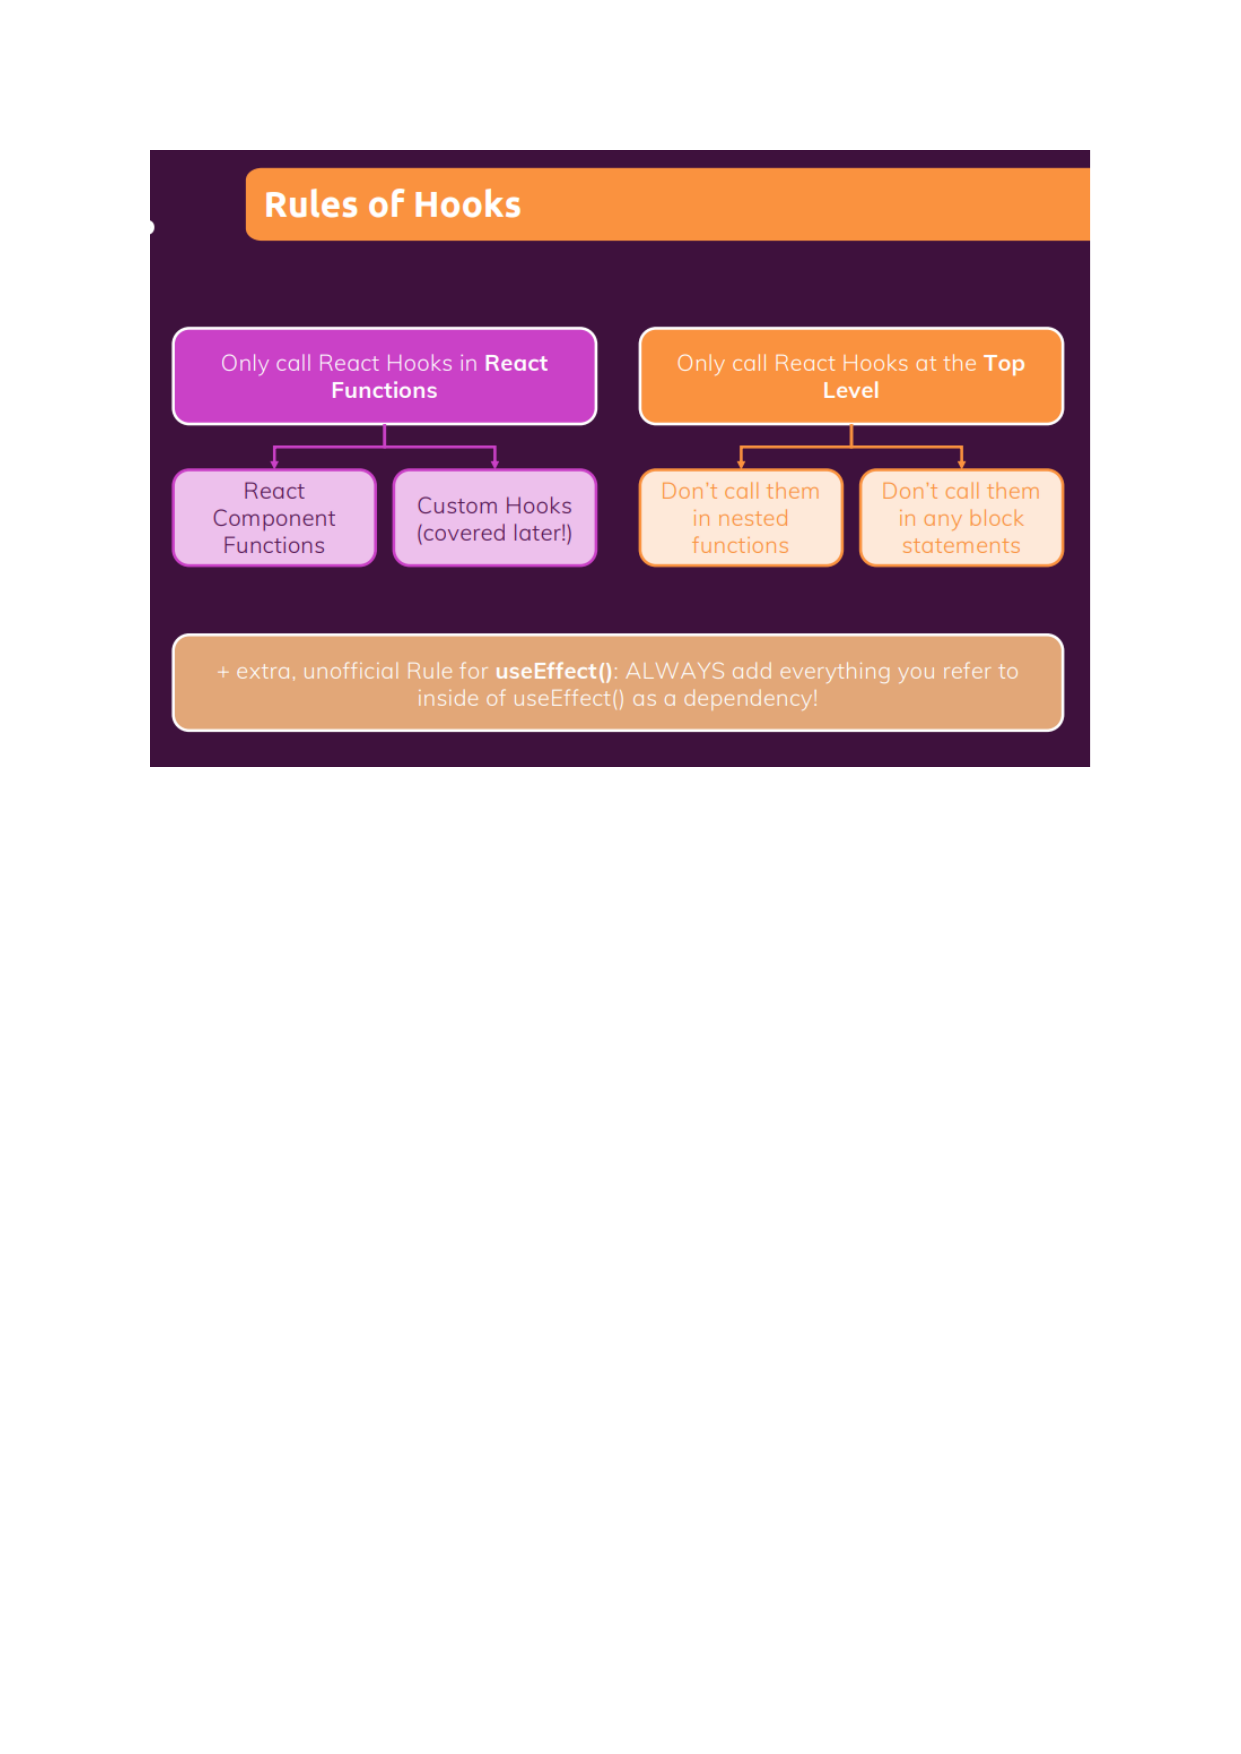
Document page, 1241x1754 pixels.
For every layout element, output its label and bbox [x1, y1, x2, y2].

picture [150, 150, 1091, 767]
